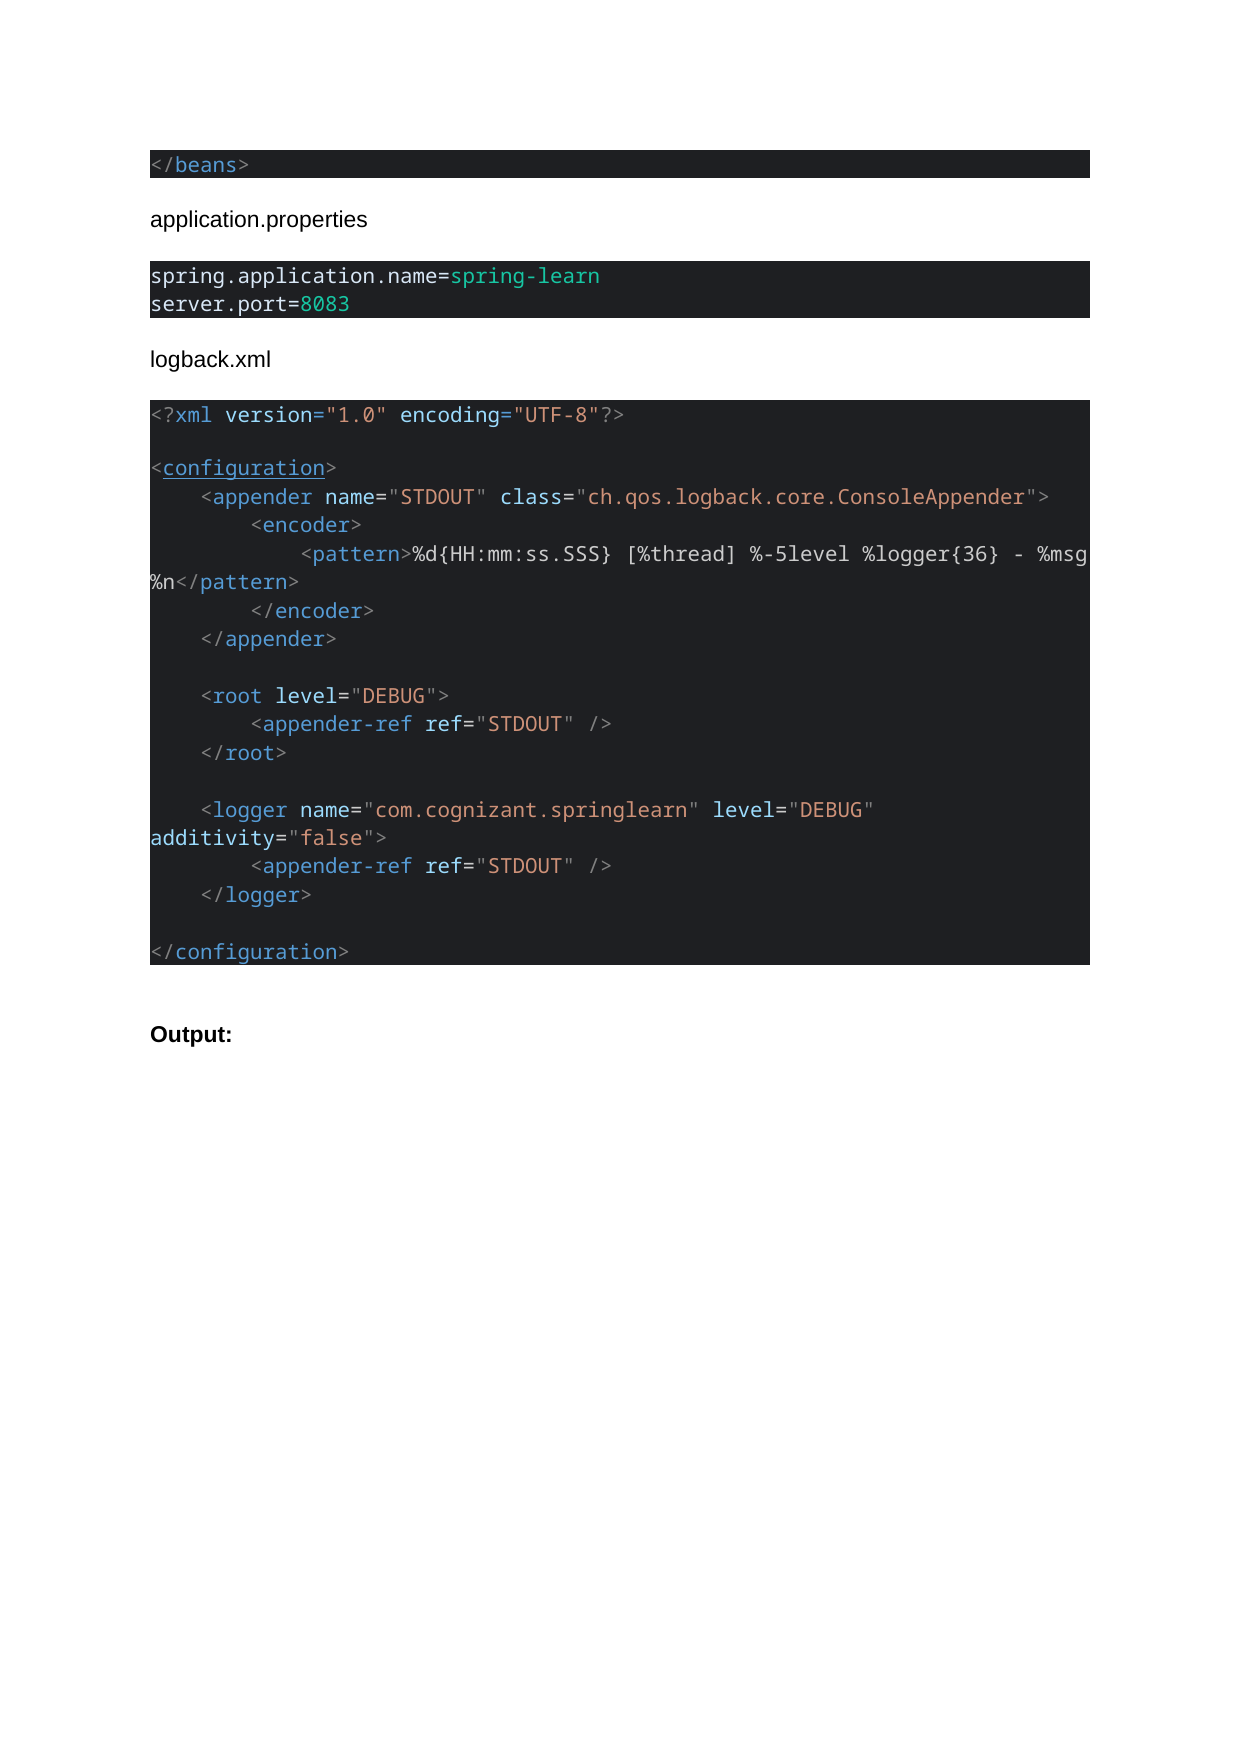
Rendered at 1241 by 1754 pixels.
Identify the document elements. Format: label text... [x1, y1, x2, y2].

text Output: [150, 1021, 1090, 1048]
text <pattern>%d{HH:mm:ss.SSS} [%thread] %-5level %logger{36} - %msg%n</pattern> [150, 539, 1090, 596]
text <?xml version="1.0" encoding="UTF-8"?> [150, 400, 1090, 428]
text </configuration> [150, 937, 1090, 965]
text <appender name="STDOUT" class="ch.qos.logback.core.ConsoleAppender"> [150, 482, 1090, 510]
text <encoder> [150, 510, 1090, 539]
text application.properties [150, 206, 1090, 233]
text </root> [150, 738, 1090, 766]
text </beans> [150, 150, 1090, 178]
text <appender-ref ref="STDOUT" /> [150, 852, 1090, 880]
text <appender-ref ref="STDOUT" /> [150, 709, 1090, 738]
text </logger> [150, 880, 1090, 908]
text <logger name="com.cognizant.springlearn" level="DEBUG" additivity="false"> [150, 795, 1090, 852]
text </appender> [150, 624, 1090, 653]
text <configuration> [150, 453, 1090, 482]
text spring.application.name=spring-learn [150, 261, 1090, 289]
text logback.xml [150, 346, 1090, 372]
text <root level="DEBUG"> [150, 681, 1090, 709]
text server.port=8083 [150, 289, 1090, 318]
text </encoder> [150, 596, 1090, 624]
